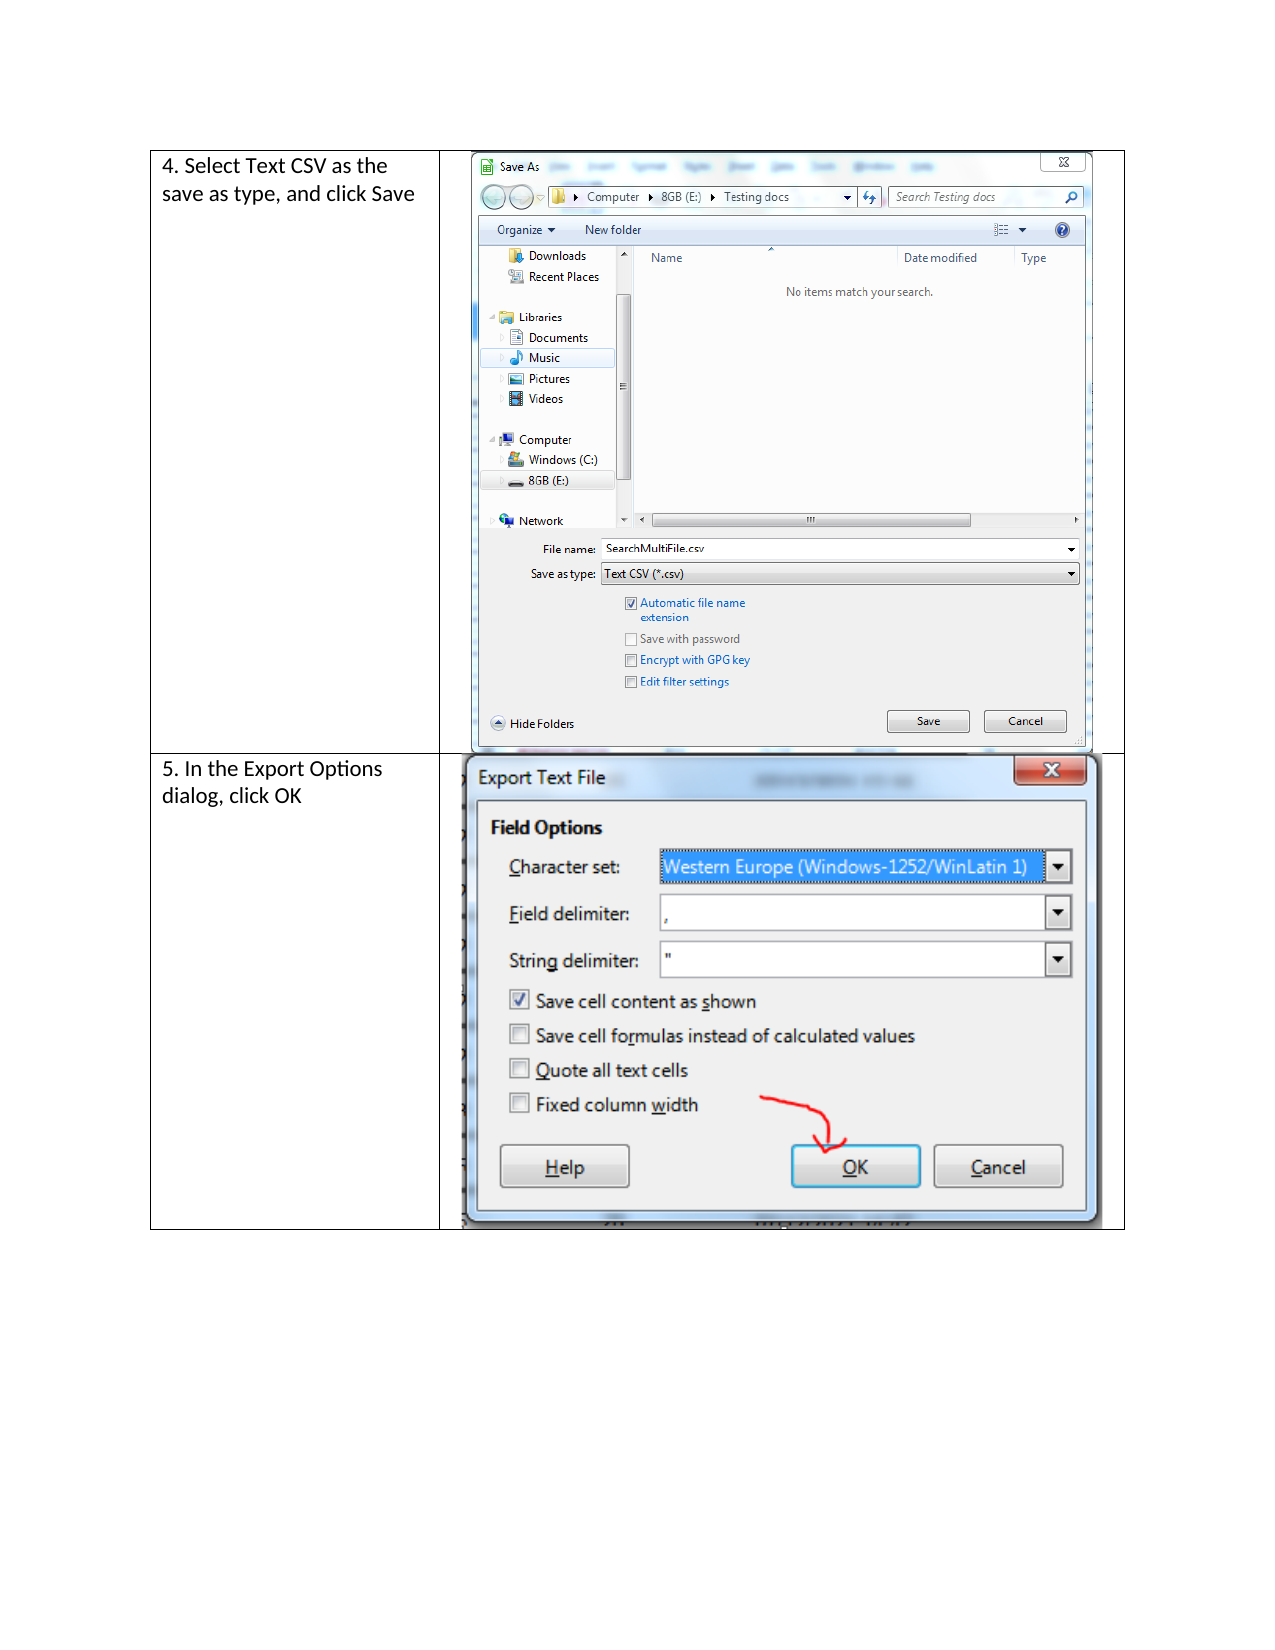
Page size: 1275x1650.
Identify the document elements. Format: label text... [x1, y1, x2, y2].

table_cell [1093, 151, 1124, 753]
table_cell 5. In the Export Options dialog, click OK [151, 754, 439, 1229]
table_cell [440, 151, 471, 753]
table_cell [1103, 754, 1124, 1229]
table_cell [440, 754, 461, 1229]
table_cell 4. Select Text CSV as the save as type, and click Save [151, 151, 439, 753]
picture [461, 151, 1103, 1229]
